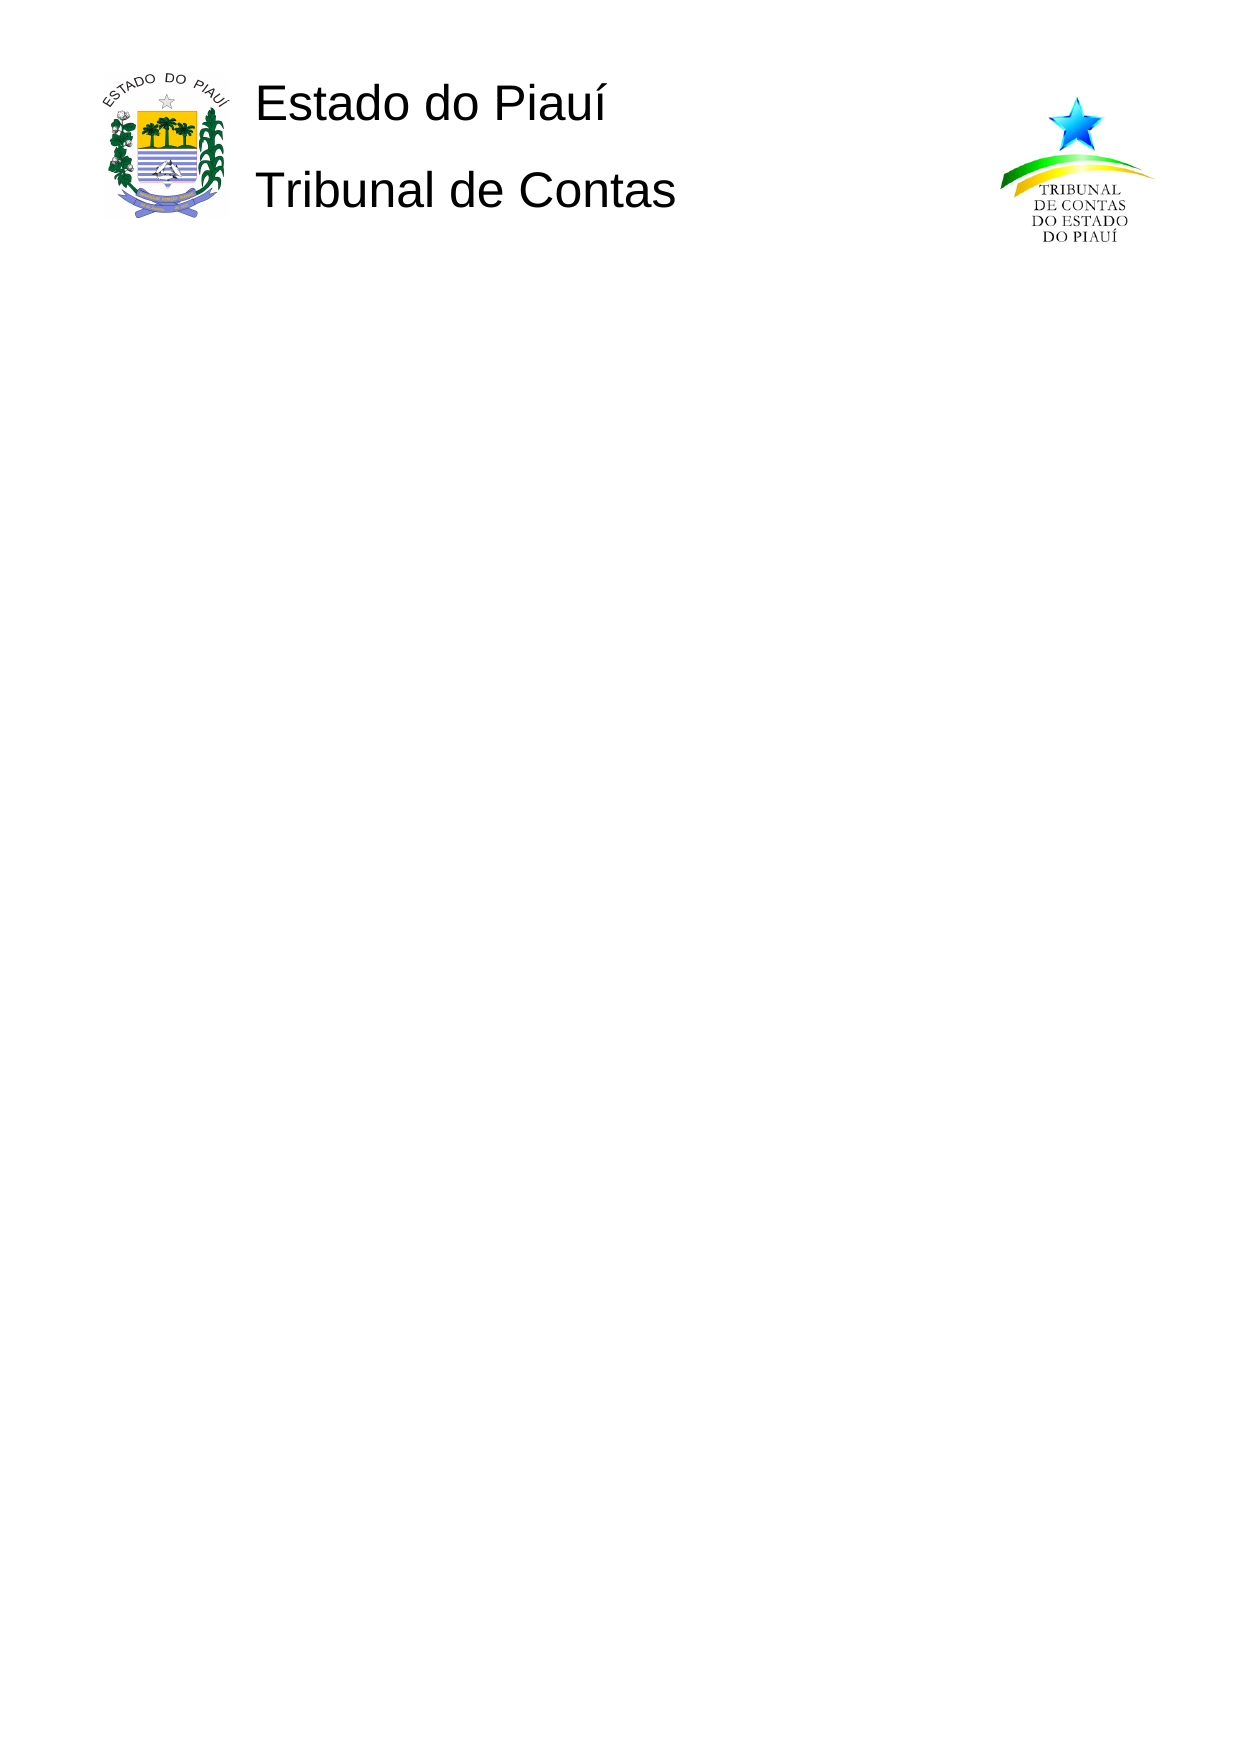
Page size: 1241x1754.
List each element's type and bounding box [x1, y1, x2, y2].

picture [102, 73, 230, 218]
picture [1000, 96, 1155, 245]
